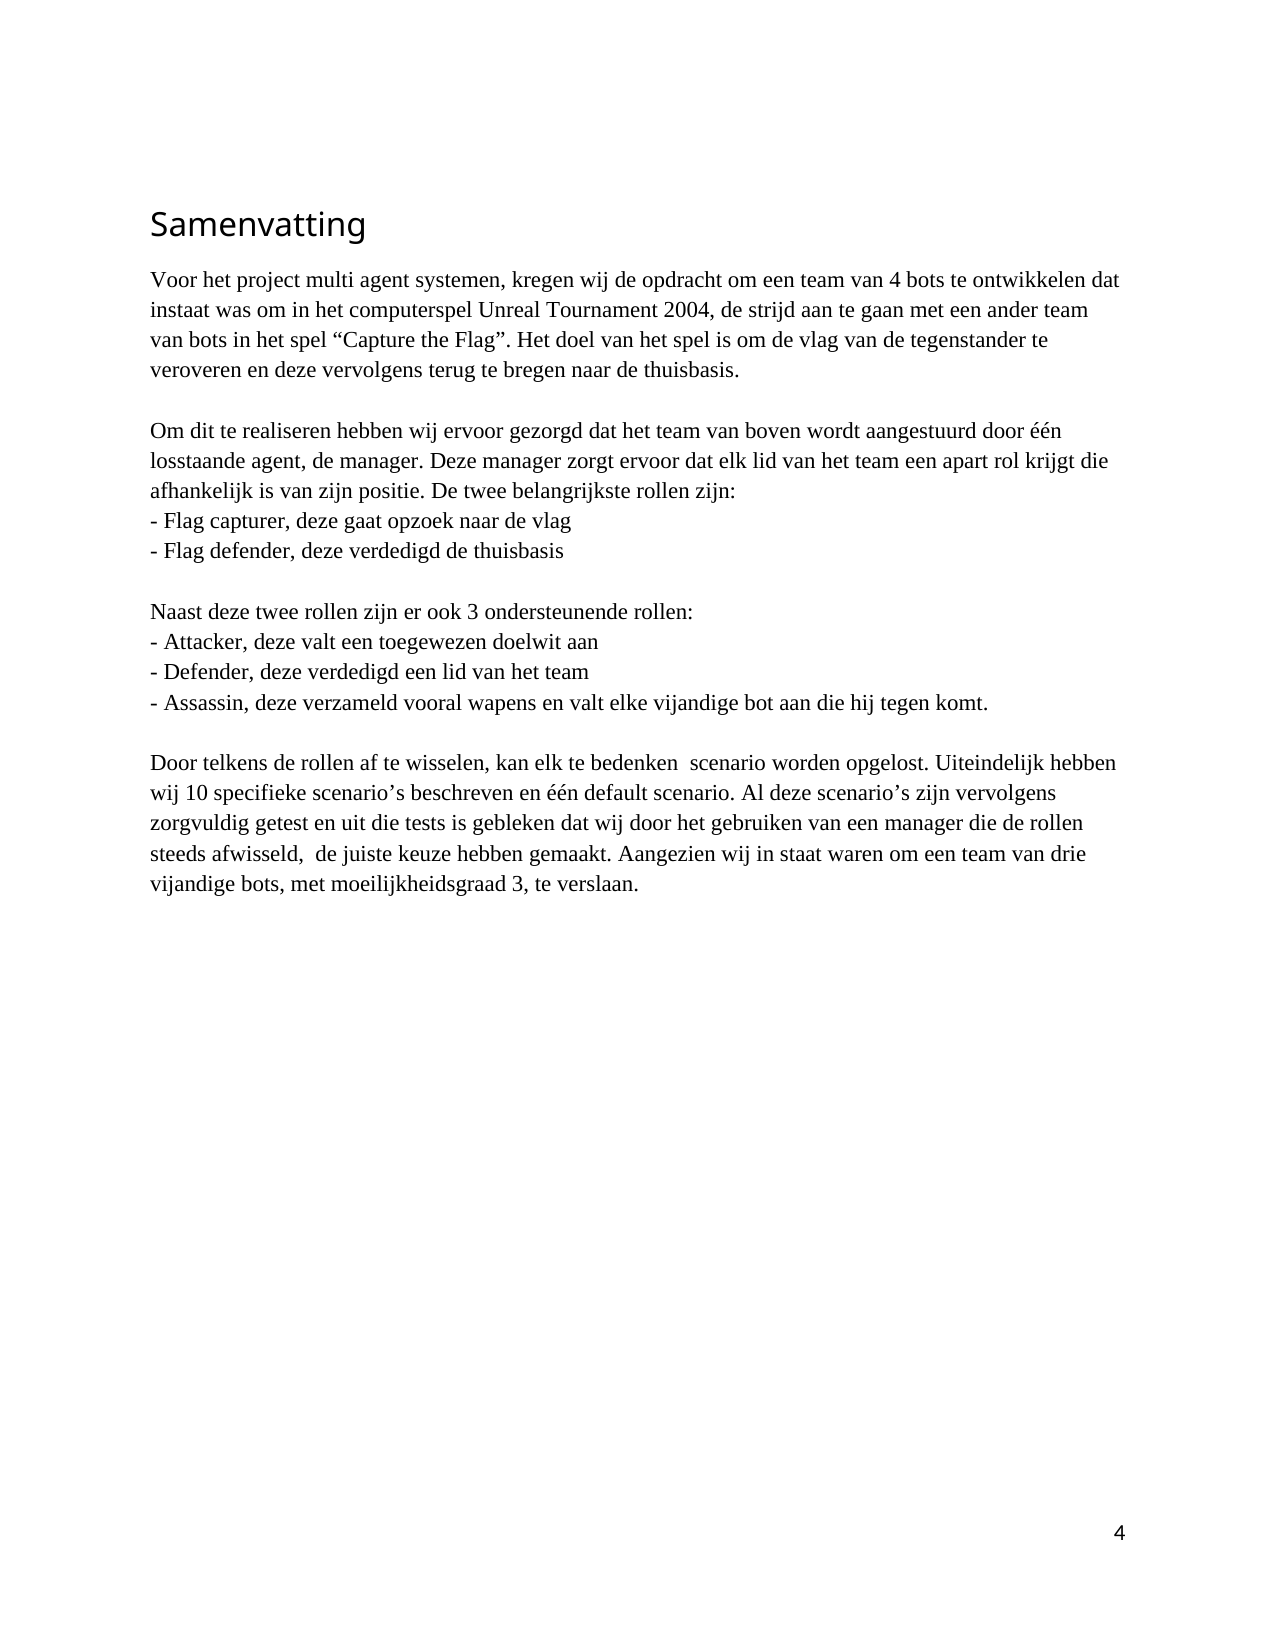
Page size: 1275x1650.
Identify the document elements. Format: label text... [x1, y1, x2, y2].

text - Flag capturer, deze gaat opzoek naar de vlag [150, 507, 1125, 534]
subtitle Samenvatting [150, 201, 1125, 246]
text - Attacker, deze valt een toegewezen doelwit aan [150, 628, 1125, 654]
text - Flag defender, deze verdedigd de thuisbasis [150, 538, 1125, 564]
text Voor het project multi agent systemen, kregen wij de opdracht om een team van 4 bots te ontwikkelen dat instaat was om in het computerspel Unreal Tournament 2004, de strijd aan te gaan met een ander team van bots in het spel “Capture the Flag”. Het doel van het spel is om de vlag van de tegenstander te veroveren en deze vervolgens terug te bregen naar de thuisbasis. [150, 266, 1125, 383]
text - Defender, deze verdedigd een lid van het team [150, 658, 1125, 685]
text - Assassin, deze verzameld vooral wapens en valt elke vijandige bot aan die hij tegen komt. [150, 689, 1125, 715]
text Om dit te realiseren hebben wij ervoor gezorgd dat het team van boven wordt aangestuurd door één losstaande agent, de manager. Deze manager zorgt ervoor dat elk lid van het team een apart rol krijgt die afhankelijk is van zijn positie. De twee belangrijkste rollen zijn: [150, 417, 1125, 503]
text Naast deze twee rollen zijn er ook 3 ondersteunende rollen: [150, 598, 1125, 624]
text Door telkens de rollen af te wisselen, kan elk te bedenken scenario worden opgelost. Uiteindelijk hebben wij 10 specifieke scenario’s beschreven en één default scenario. Al deze scenario’s zijn vervolgens zorgvuldig getest en uit die tests is gebleken dat wij door het gebruiken van een manager die de rollen steeds afwisseld, de juiste keuze hebben gemaakt. Aangezien wij in staat waren om een team van drie vijandige bots, met moeilijkheidsgraad 3, te verslaan. [150, 749, 1125, 896]
